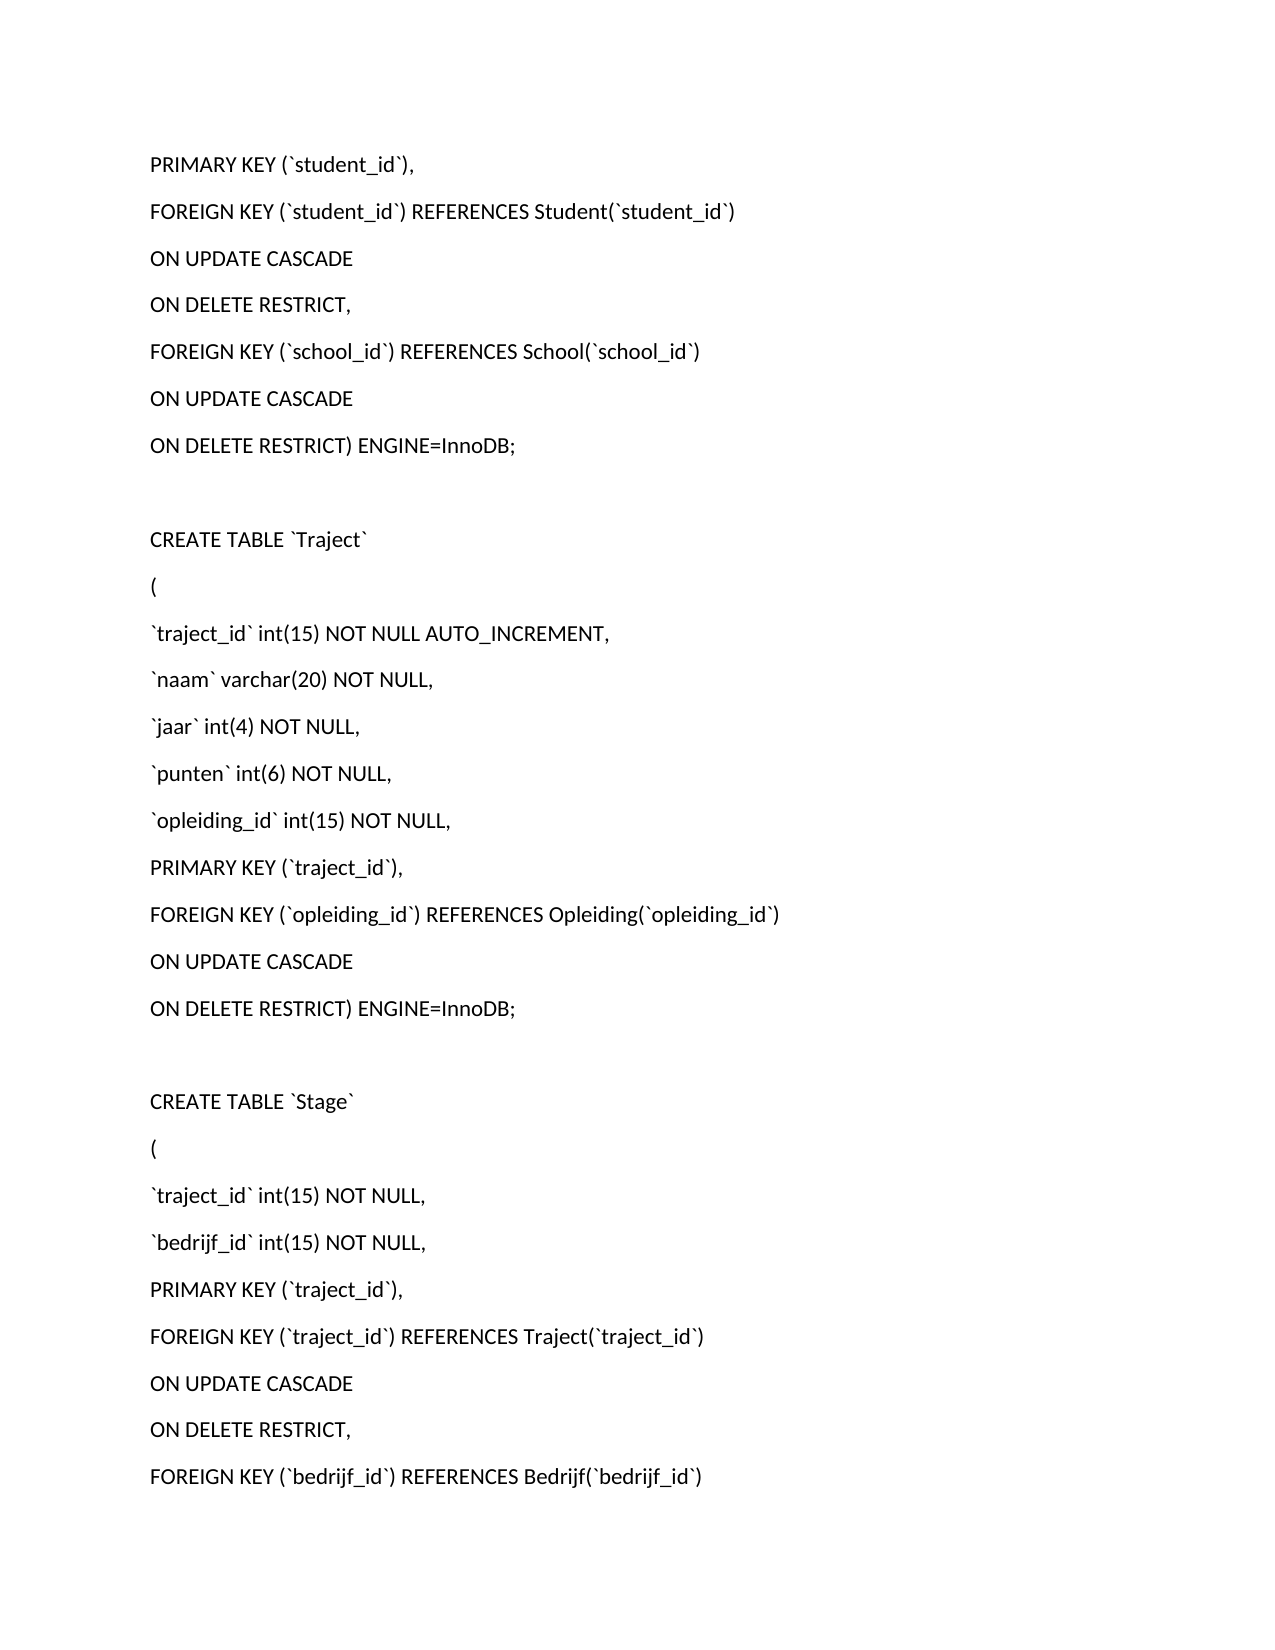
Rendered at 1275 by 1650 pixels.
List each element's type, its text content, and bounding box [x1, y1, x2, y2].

text `traject_id` int(15) NOT NULL AUTO_INCREMENT, [150, 619, 1125, 647]
text ( [150, 1134, 1125, 1162]
text ON DELETE RESTRICT) ENGINE=InnoDB; [150, 431, 1125, 459]
text `naam` varchar(20) NOT NULL, [150, 666, 1125, 694]
text `punten` int(6) NOT NULL, [150, 759, 1125, 787]
text ON UPDATE CASCADE [150, 1369, 1125, 1397]
text ON UPDATE CASCADE [150, 947, 1125, 975]
text FOREIGN KEY (`bedrijf_id`) REFERENCES Bedrijf(`bedrijf_id`) [150, 1462, 1125, 1491]
text CREATE TABLE `Stage` [150, 1087, 1125, 1116]
text ON UPDATE CASCADE [150, 384, 1125, 412]
text CREATE TABLE `Traject` [150, 525, 1125, 553]
text PRIMARY KEY (`traject_id`), [150, 1275, 1125, 1303]
text ON DELETE RESTRICT, [150, 291, 1125, 319]
text FOREIGN KEY (`traject_id`) REFERENCES Traject(`traject_id`) [150, 1322, 1125, 1350]
text FOREIGN KEY (`school_id`) REFERENCES School(`school_id`) [150, 337, 1125, 366]
text `jaar` int(4) NOT NULL, [150, 712, 1125, 741]
text ( [150, 572, 1125, 600]
text PRIMARY KEY (`traject_id`), [150, 853, 1125, 881]
text FOREIGN KEY (`student_id`) REFERENCES Student(`student_id`) [150, 197, 1125, 225]
text `opleiding_id` int(15) NOT NULL, [150, 806, 1125, 834]
text `bedrijf_id` int(15) NOT NULL, [150, 1228, 1125, 1256]
text FOREIGN KEY (`opleiding_id`) REFERENCES Opleiding(`opleiding_id`) [150, 900, 1125, 928]
text ON DELETE RESTRICT) ENGINE=InnoDB; [150, 994, 1125, 1022]
text PRIMARY KEY (`student_id`), [150, 150, 1125, 178]
text ON DELETE RESTRICT, [150, 1416, 1125, 1444]
text ON UPDATE CASCADE [150, 244, 1125, 272]
text `traject_id` int(15) NOT NULL, [150, 1181, 1125, 1209]
